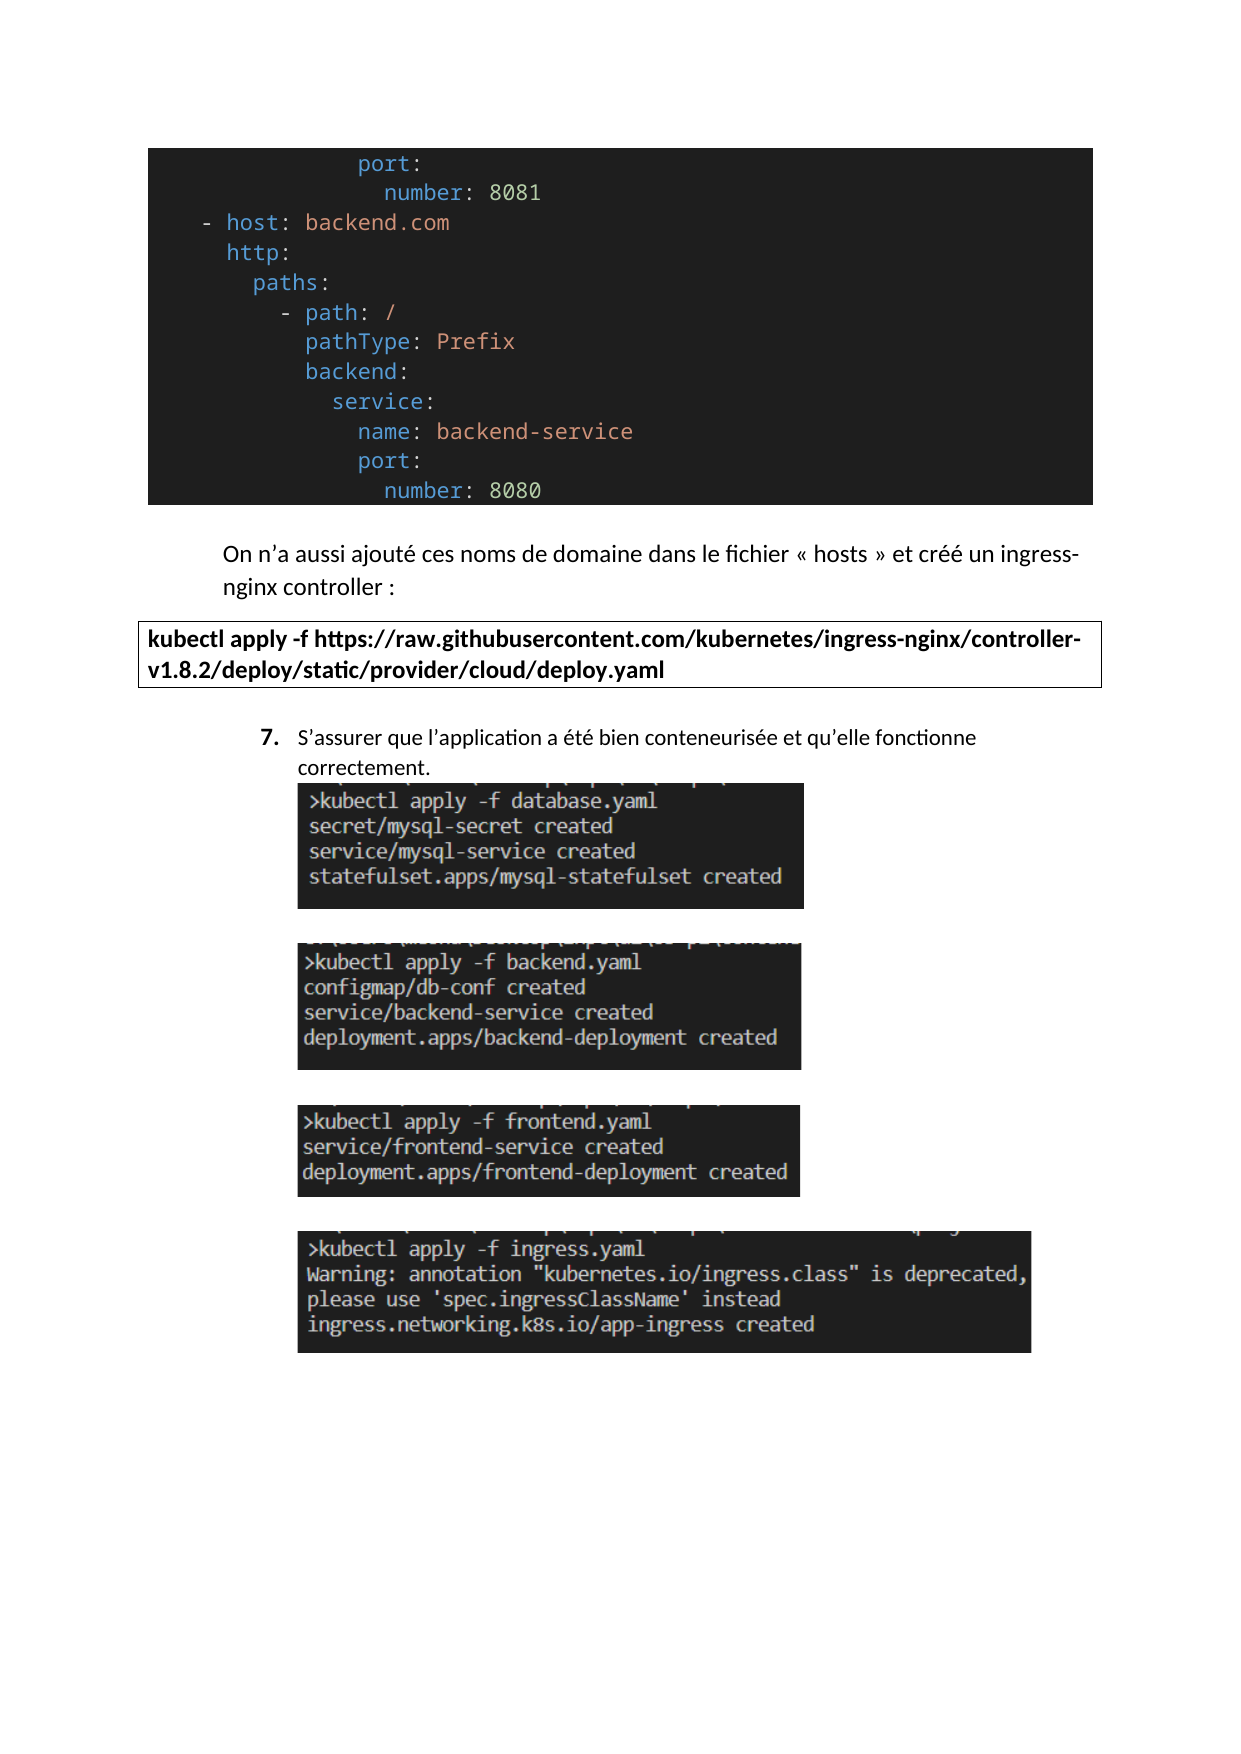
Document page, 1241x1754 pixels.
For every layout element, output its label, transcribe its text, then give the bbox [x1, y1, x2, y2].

text number: 8081 [148, 177, 1093, 207]
text backend: [148, 356, 1093, 386]
text http: [148, 237, 1093, 267]
text - host: backend.com [148, 207, 1093, 237]
text kubectl apply -f https://raw.githubusercontent.com/kubernetes/ingress-nginx/controller-v1.8.2/deploy/static/provider/cloud/deploy.yaml [139, 622, 1101, 687]
text port: [148, 446, 1093, 475]
picture [297, 943, 802, 1070]
text port: [148, 148, 1093, 177]
list S’assurer que l’application a été bien conteneurisée et qu’elle fonctionne correctement. [260, 721, 1093, 781]
text number: 8080 [148, 475, 1093, 505]
text pathType: Prefix [148, 326, 1093, 356]
list On n’a aussi ajouté ces noms de domaine dans le fichier « hosts » et créé un ingress-nginx controller : [223, 538, 1093, 601]
text paths: [148, 267, 1093, 297]
picture [297, 1105, 801, 1197]
text - path: / [148, 297, 1093, 326]
picture [297, 1231, 1032, 1353]
picture [297, 783, 804, 909]
text name: backend-service [148, 416, 1093, 446]
text service: [148, 386, 1093, 416]
